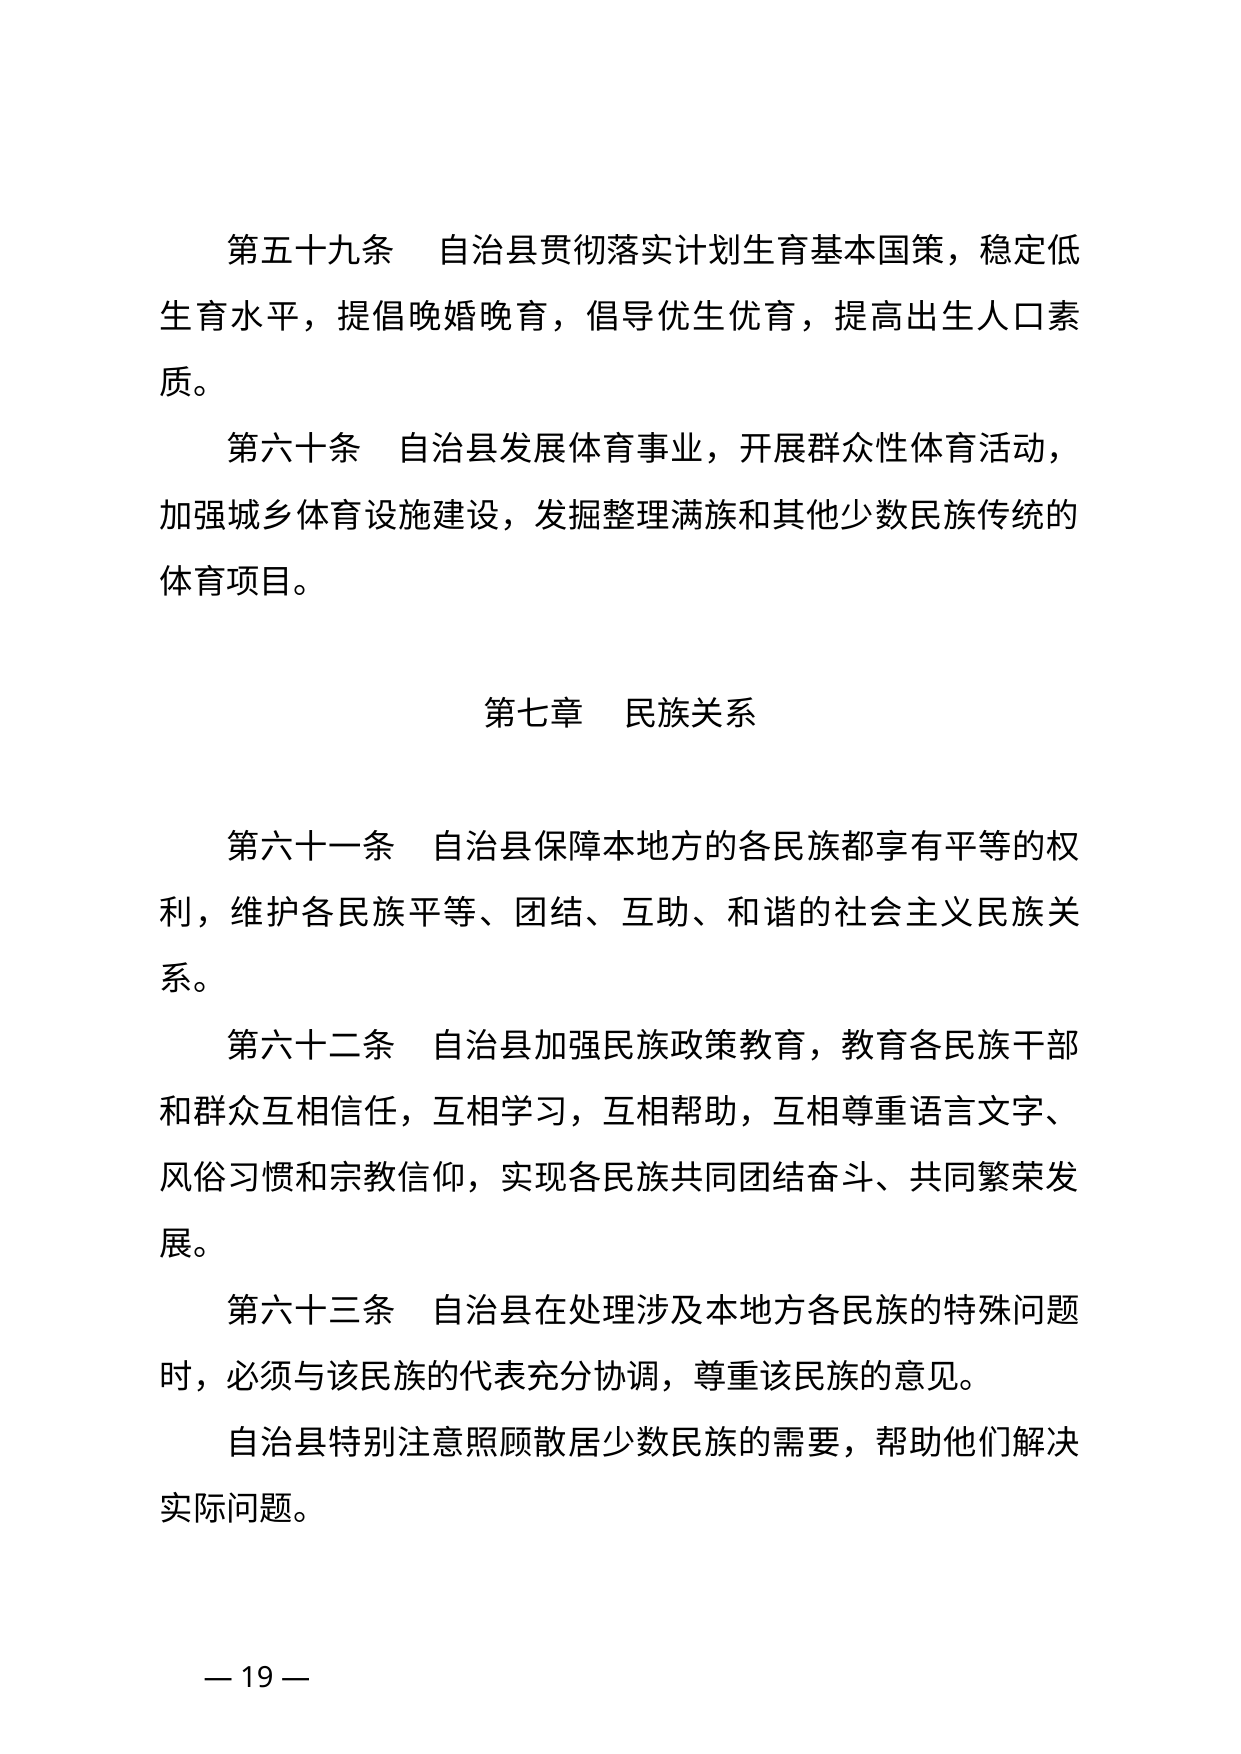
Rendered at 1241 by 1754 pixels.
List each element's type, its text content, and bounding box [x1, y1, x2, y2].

text 第六十一条 自治县保障本地方的各民族都享有平等的权利，维护各民族平等、团结、互助、和谐的社会主义民族关系。 [159, 811, 1081, 1009]
text 第六十二条 自治县加强民族政策教育，教育各民族干部和群众互相信任，互相学习，互相帮助，互相尊重语言文字、风俗习惯和宗教信仰，实现各民族共同团结奋斗、共同繁荣发展。 [159, 1009, 1081, 1274]
text 自治县特别注意照顾散居少数民族的需要，帮助他们解决实际问题。 [159, 1407, 1081, 1539]
text 第五十九条 自治县贯彻落实计划生育基本国策，稳定低生育水平，提倡晚婚晚育，倡导优生优育，提高出生人口素质。 [159, 214, 1081, 413]
subtitle 第七章 民族关系 [159, 678, 1081, 744]
text 第六十条 自治县发展体育事业，开展群众性体育活动，加强城乡体育设施建设，发掘整理满族和其他少数民族传统的体育项目。 [159, 413, 1081, 612]
text 第六十三条 自治县在处理涉及本地方各民族的特殊问题时，必须与该民族的代表充分协调，尊重该民族的意见。 [159, 1274, 1081, 1407]
